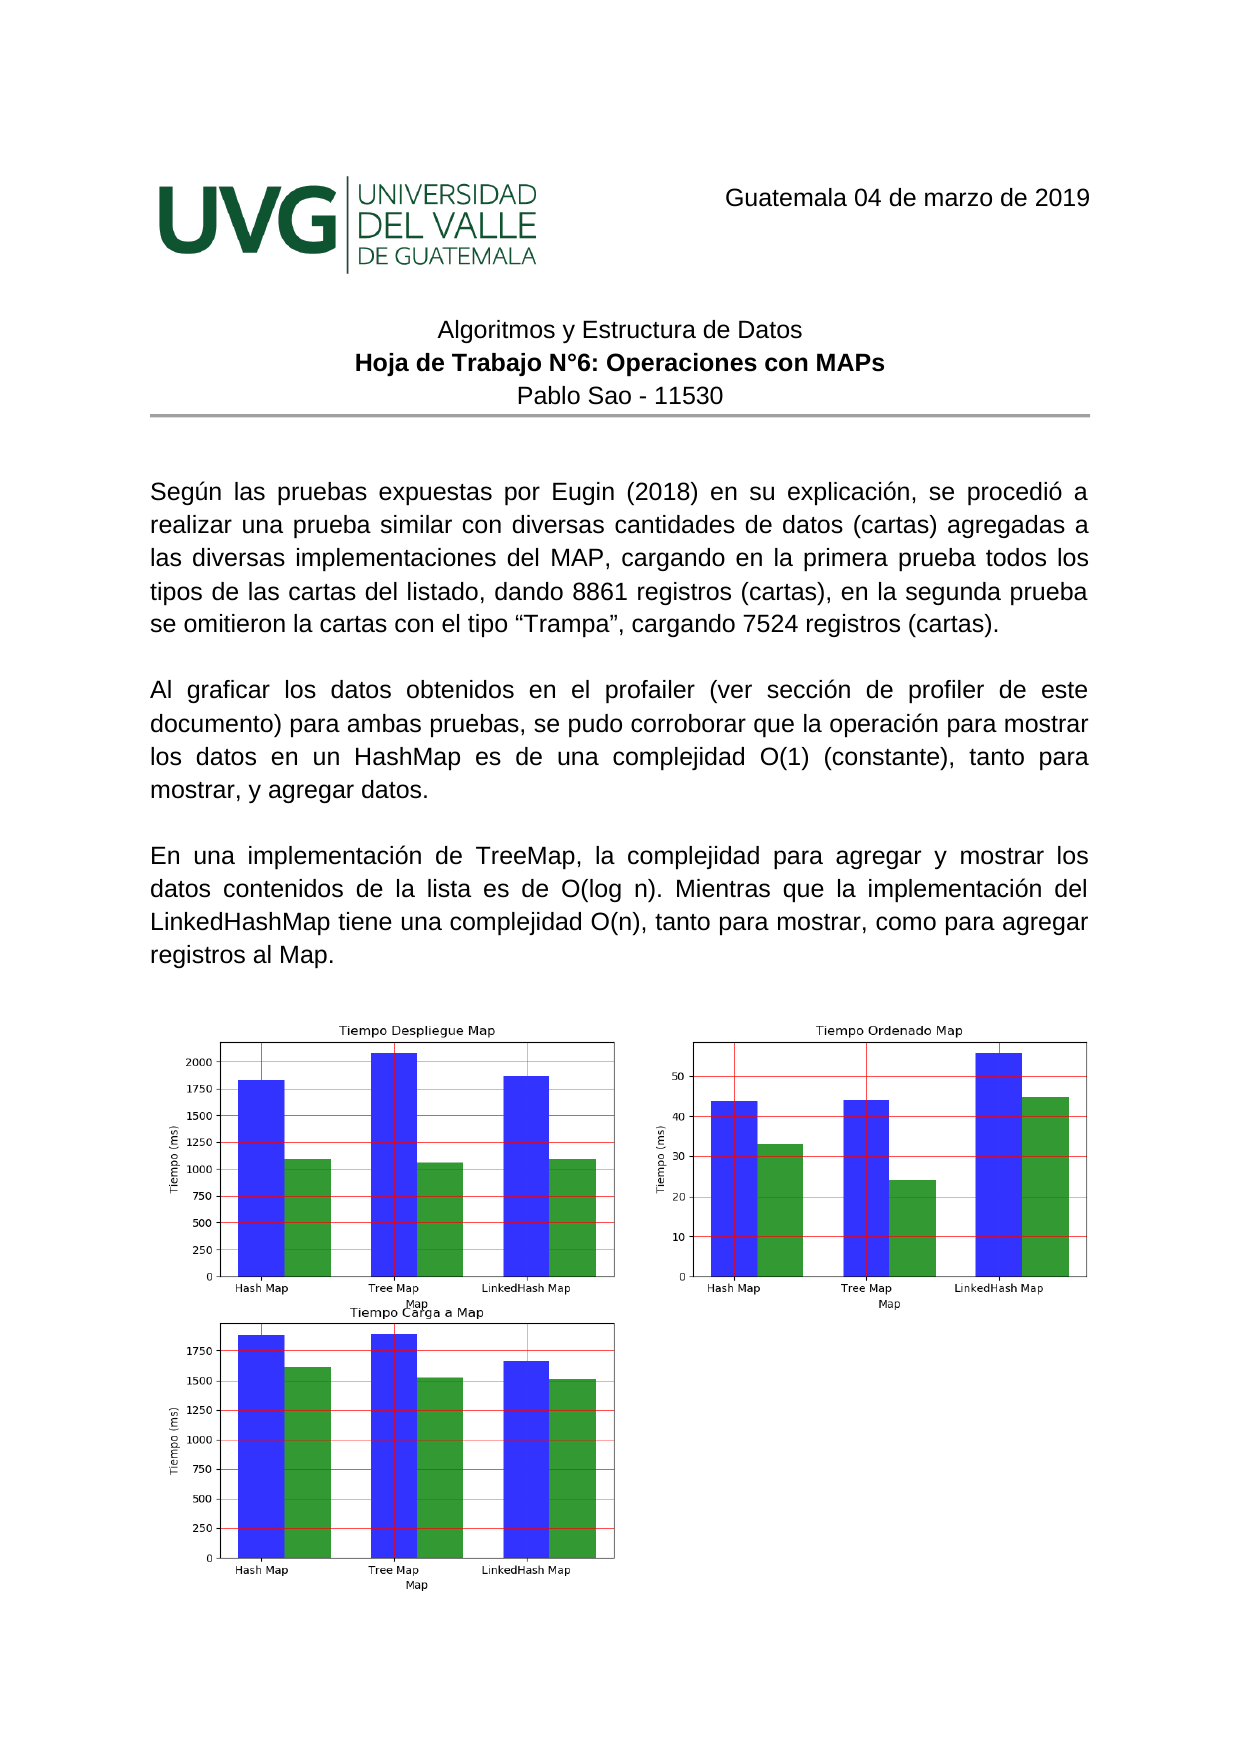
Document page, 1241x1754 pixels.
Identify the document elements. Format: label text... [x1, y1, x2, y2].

picture [150, 1005, 1098, 1599]
text En una implementación de TreeMap, la complejidad para agregar y mostrar los datos contenidos de la lista es de O(log n). Mientras que la implementación del LinkedHashMap tiene una complejidad O(n), tanto para mostrar, como para agregar registros al Map. [150, 841, 1090, 968]
text Hoja de Trabajo N°6: Operaciones con MAPs [150, 348, 1090, 377]
text Según las pruebas expuestas por Eugin (2018) en su explicación, se procedió a realizar una prueba similar con diversas cantidades de datos (cartas) agregadas a las diversas implementaciones del MAP, cargando en la primera prueba todos los tipos de las cartas del listado, dando 8861 registros (cartas), en la segunda prueba se omitieron la cartas con el tipo “Trampa”, cargando 7524 registros (cartas). [150, 477, 1090, 638]
text Pablo Sao - 11530 [150, 381, 1090, 410]
picture [150, 168, 545, 283]
text Guatemala 04 de marzo de 2019 [545, 183, 1090, 212]
text Al graficar los datos obtenidos en el profailer (ver sección de profiler de este documento) para ambas pruebas, se pudo corroborar que la operación para mostrar los datos en un HashMap es de una complejidad O(1) (constante), tanto para mostrar, y agregar datos. [150, 676, 1090, 803]
text Algoritmos y Estructura de Datos [150, 315, 1090, 344]
